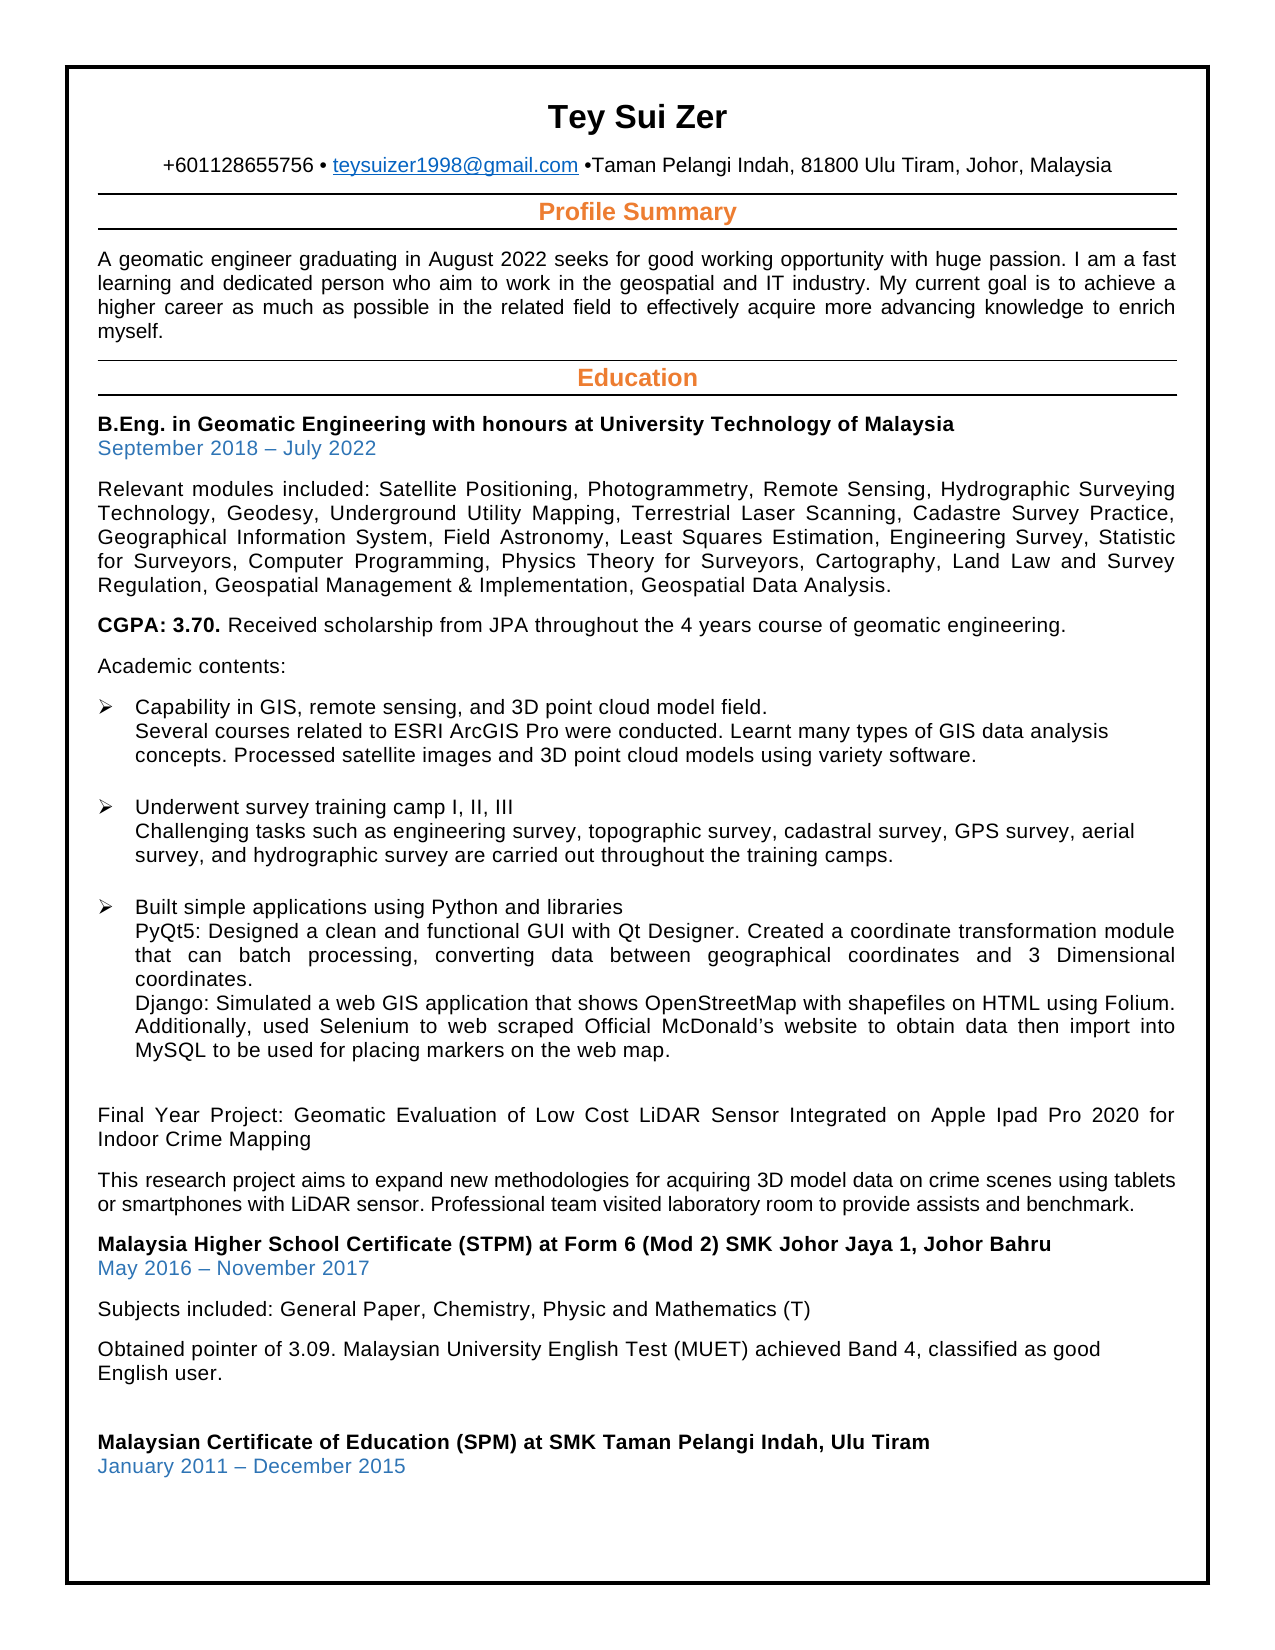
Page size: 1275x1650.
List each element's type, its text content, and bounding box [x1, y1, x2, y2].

text +601128655756 • teysuizer1998@gmail.com •Taman Pelangi Indah, 81800 Ulu Tiram, Johor, Malaysia [97, 153, 1177, 177]
text Obtained pointer of 3.09. Malaysian University English Test (MUET) achieved Band 4, classified as good English user. [97, 1337, 1177, 1413]
list Several courses related to ESRI ArcGIS Pro were conducted. Learnt many types of GIS data analysis concepts. Processed satellite images and 3D point cloud models using variety software. [135, 718, 1177, 794]
text Profile Summary [97, 194, 1177, 230]
text Malaysia Higher School Certificate (STPM) at Form 6 (Mod 2) SMK Johor Jaya 1, Johor Bahru May 2016 – November 2017 [97, 1232, 1177, 1280]
list PyQt5: Designed a clean and functional GUI with Qt Designer. Created a coordinate transformation module that can batch processing, converting data between geographical coordinates and 3 Dimensional coordinates. [135, 918, 1177, 990]
text Education [97, 361, 1177, 396]
list Challenging tasks such as engineering survey, topographic survey, cadastral survey, GPS survey, aerial survey, and hydrographic survey are carried out throughout the training camps. [135, 818, 1177, 894]
text Relevant modules included: Satellite Positioning, Photogrammetry, Remote Sensing, Hydrographic Surveying Technology, Geodesy, Underground Utility Mapping, Terrestrial Laser Scanning, Cadastre Survey Practice, Geographical Information System, Field Astronomy, Least Squares Estimation, Engineering Survey, Statistic for Surveyors, Computer Programming, Physics Theory for Surveyors, Cartography, Land Law and Survey Regulation, Geospatial Management & Implementation, Geospatial Data Analysis. [97, 477, 1177, 597]
text Subjects included: General Paper, Chemistry, Physic and Mathematics (T) [97, 1297, 1177, 1321]
list Built simple applications using Python and libraries [97, 894, 1177, 918]
list Capability in GIS, remote sensing, and 3D point cloud model field. [97, 694, 1177, 718]
list Django: Simulated a web GIS application that shows OpenStreetMap with shapefiles on HTML using Folium. Additionally, used Selenium to web scraped Official McDonald’s website to obtain data then import into MySQL to be used for placing markers on the web map. [135, 990, 1177, 1062]
text Malaysian Certificate of Education (SPM) at SMK Taman Pelangi Indah, Ulu Tiram January 2011 – December 2015 [97, 1430, 1177, 1478]
text Tey Sui Zer [97, 97, 1177, 136]
list Underwent survey training camp I, II, III [97, 794, 1177, 818]
text Final Year Project: Geomatic Evaluation of Low Cost LiDAR Sensor Integrated on Apple Ipad Pro 2020 for Indoor Crime Mapping [97, 1103, 1177, 1151]
text A geomatic engineer graduating in August 2022 seeks for good working opportunity with huge passion. I am a fast learning and dedicated person who aim to work in the geospatial and IT industry. My current goal is to achieve a higher career as much as possible in the related field to effectively acquire more advancing knowledge to enrich myself. [97, 247, 1177, 343]
text CGPA: 3.70. Received scholarship from JPA throughout the 4 years course of geomatic engineering. [97, 613, 1177, 637]
text Academic contents: [97, 654, 1177, 678]
text B.Eng. in Geomatic Engineering with honours at University Technology of Malaysia September 2018 – July 2022 [97, 412, 1177, 460]
text This research project aims to expand new methodologies for acquiring 3D model data on crime scenes using tablets or smartphones with LiDAR sensor. Professional team visited laboratory room to provide assists and benchmark. [97, 1167, 1177, 1215]
